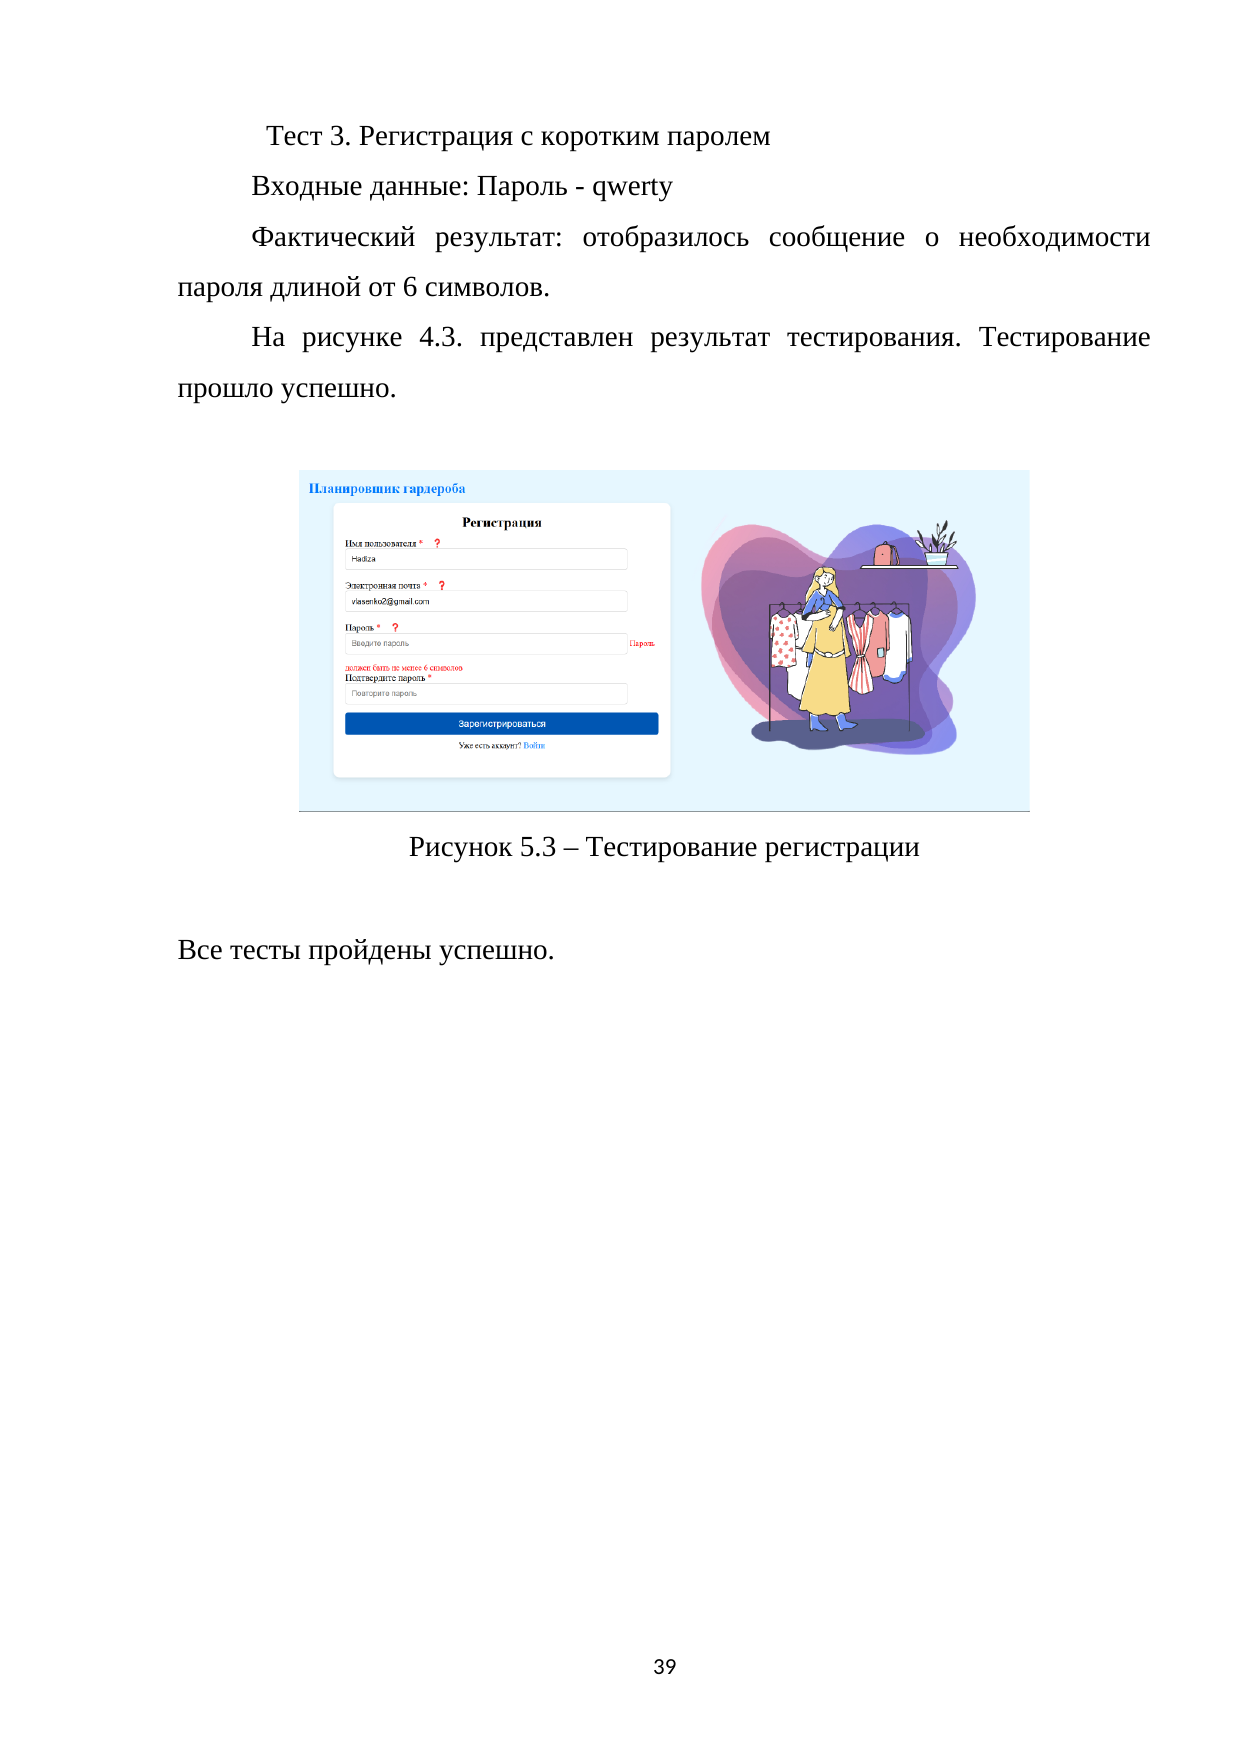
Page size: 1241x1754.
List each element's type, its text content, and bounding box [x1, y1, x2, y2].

text Входные данные: Пароль - qwerty [177, 168, 1152, 202]
text Фактический результат: отобразилось сообщение о необходимости пароля длиной от 6 символов. [177, 219, 1152, 303]
text Рисунок 5.3 – Тестирование регистрации [177, 829, 1152, 862]
text На рисунке 4.3. представлен результат тестирования. Тестирование прошло успешно. [177, 319, 1152, 403]
picture [299, 470, 1030, 812]
text Все тесты пройдены успешно. [177, 932, 1152, 965]
text Тест 3. Регистрация с коротким паролем [177, 118, 1152, 152]
